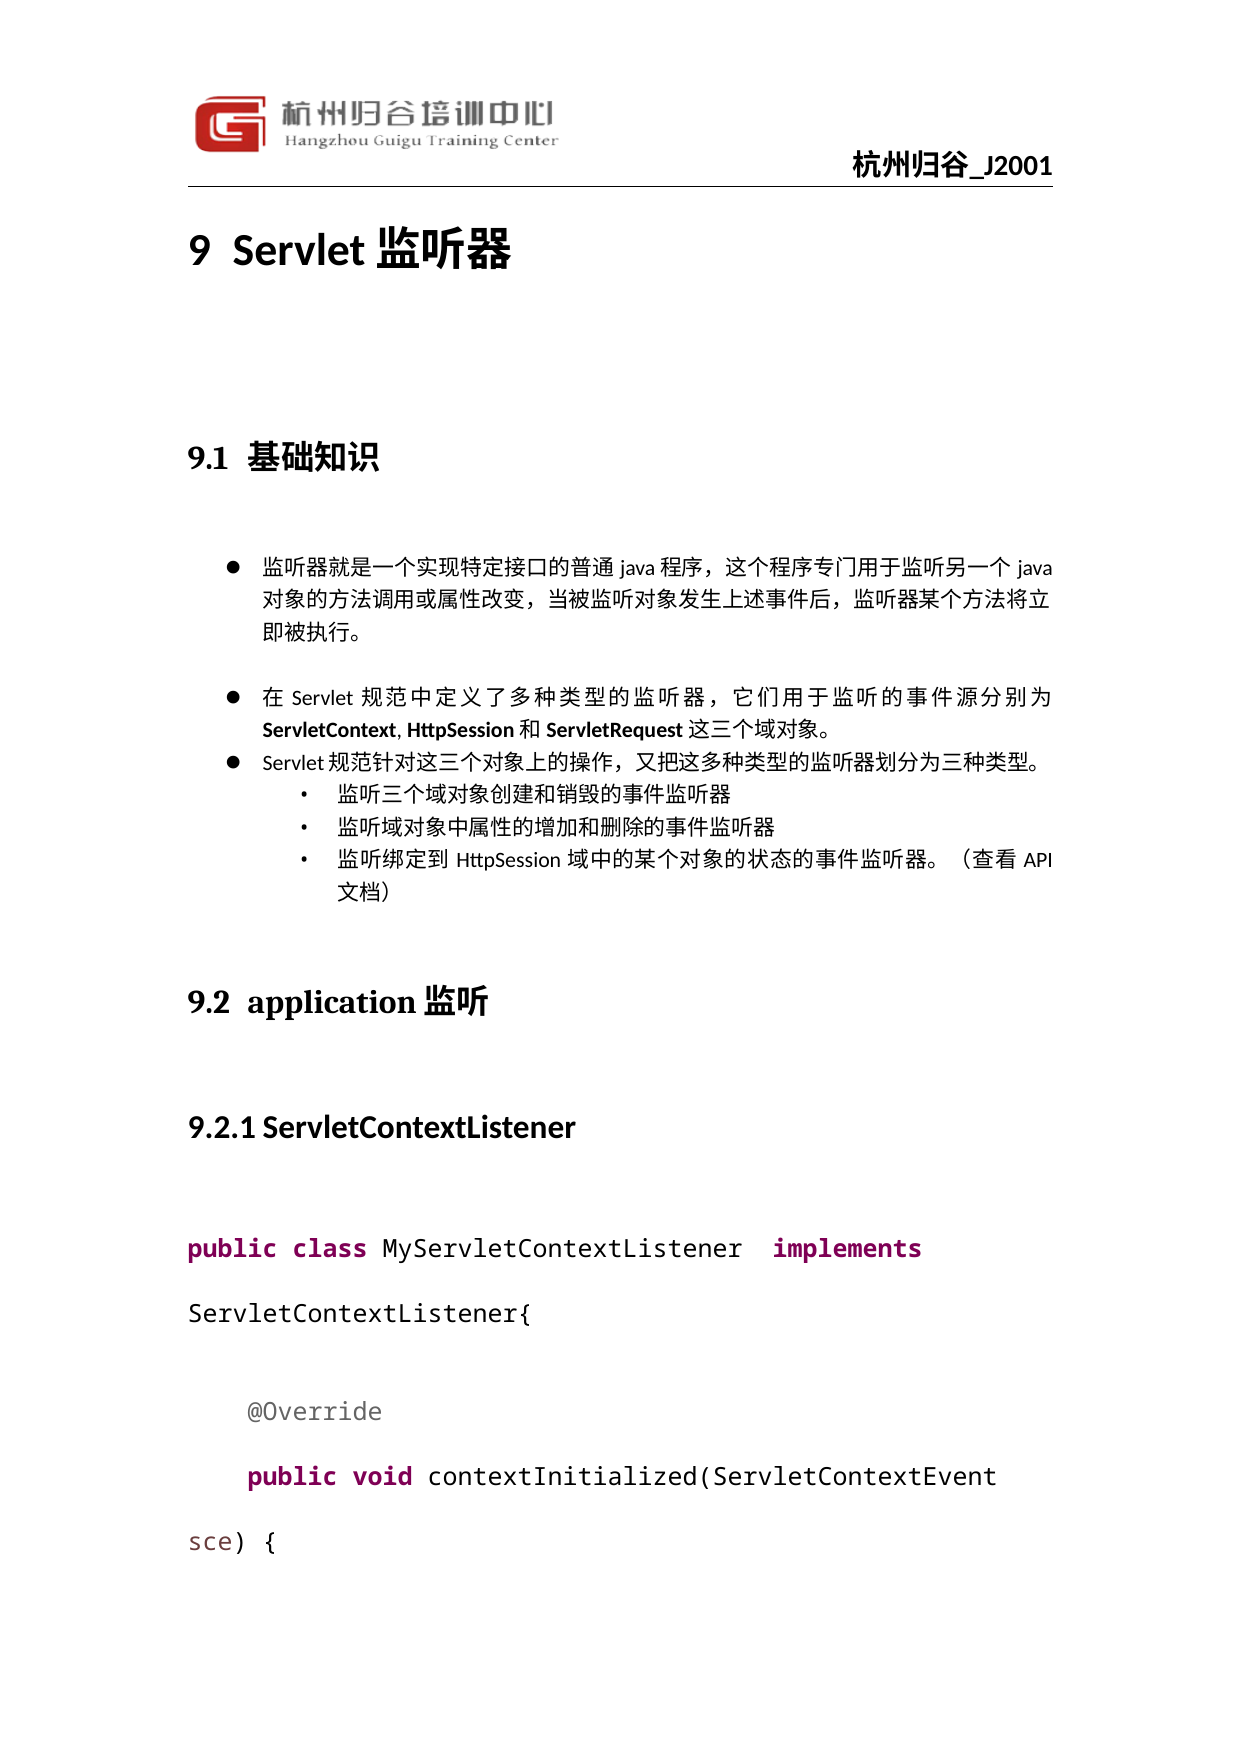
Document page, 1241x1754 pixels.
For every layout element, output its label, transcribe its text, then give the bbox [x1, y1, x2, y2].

list 监听域对象中属性的增加和删除的事件监听器 [300, 809, 1053, 842]
subtitle ServletContextListener [187, 1094, 1053, 1159]
picture [187, 88, 604, 176]
list 监听器就是一个实现特定接口的普通java程序，这个程序专门用于监听另一个java对象的方法调用或属性改变，当被监听对象发生上述事件后，监听器某个方法将立即被执行。 [225, 549, 1053, 647]
text public class MyServletContextListener implements ServletContextListener{ [187, 1216, 1053, 1346]
subtitle 基础知识 [187, 422, 1053, 487]
list Servlet规范针对这三个对象上的操作，又把这多种类型的监听器划分为三种类型。 [225, 744, 1053, 777]
text @Override [187, 1378, 1053, 1443]
list 监听绑定到 HttpSession 域中的某个对象的状态的事件监听器。（查看API文档） [300, 842, 1053, 907]
subtitle Servlet监听器 [187, 197, 1053, 294]
list 监听三个域对象创建和销毁的事件监听器 [300, 777, 1053, 809]
subtitle application监听 [187, 967, 1053, 1032]
text public void contextInitialized(ServletContextEvent sce) { [187, 1443, 1053, 1573]
list 在Servlet规范中定义了多种类型的监听器，它们用于监听的事件源分别为 ServletContext, HttpSession 和 ServletRequest 这三个域对象。 [225, 679, 1053, 744]
